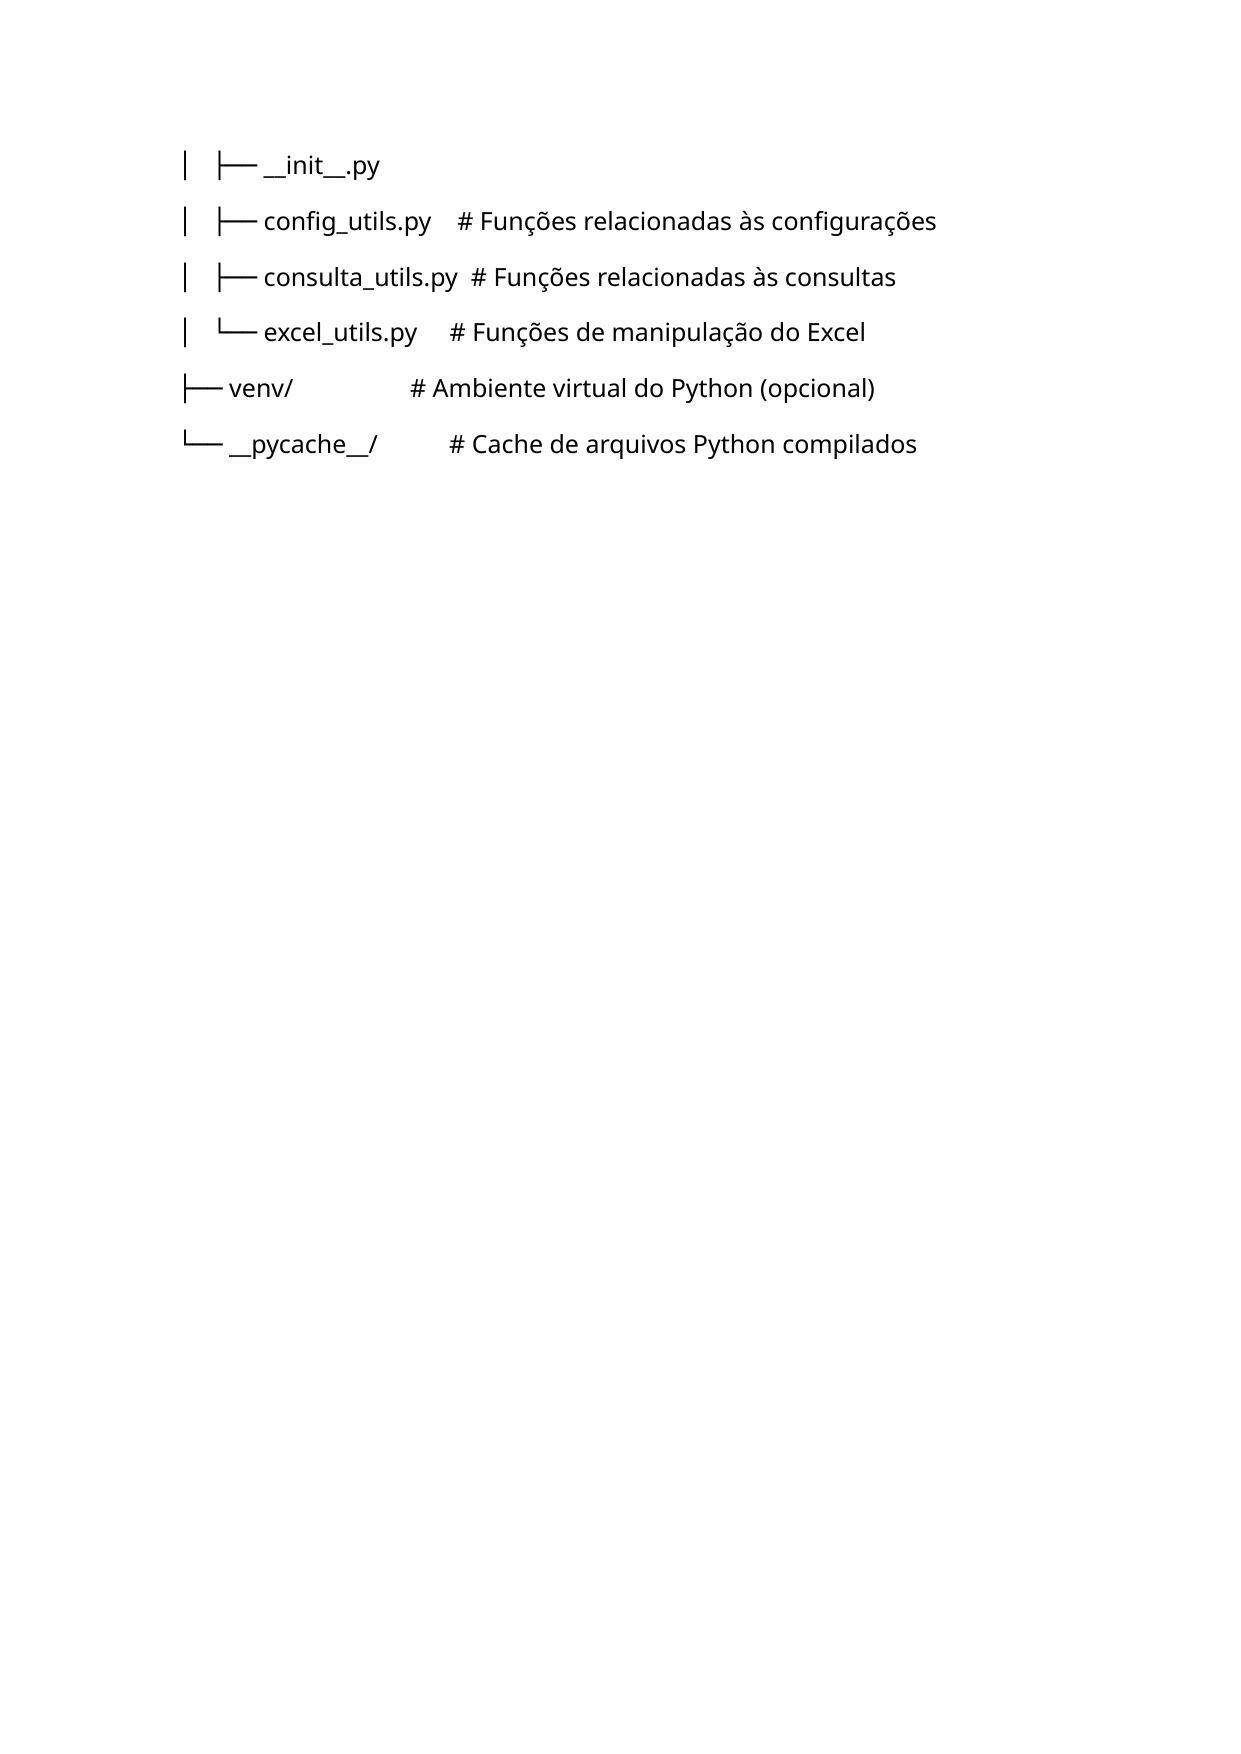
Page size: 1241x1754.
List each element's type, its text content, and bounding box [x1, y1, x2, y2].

text │ ├── config_utils.py # Funções relacionadas às configurações [177, 203, 1063, 237]
text │ ├── consulta_utils.py # Funções relacionadas às consultas [177, 259, 1063, 293]
text ├── venv/ # Ambiente virtual do Python (opcional) [177, 371, 1063, 405]
text └── __pycache__/ # Cache de arquivos Python compilados [177, 427, 1063, 461]
text │ ├── __init__.py [177, 148, 1063, 182]
text │ └── excel_utils.py # Funções de manipulação do Excel [177, 315, 1063, 349]
